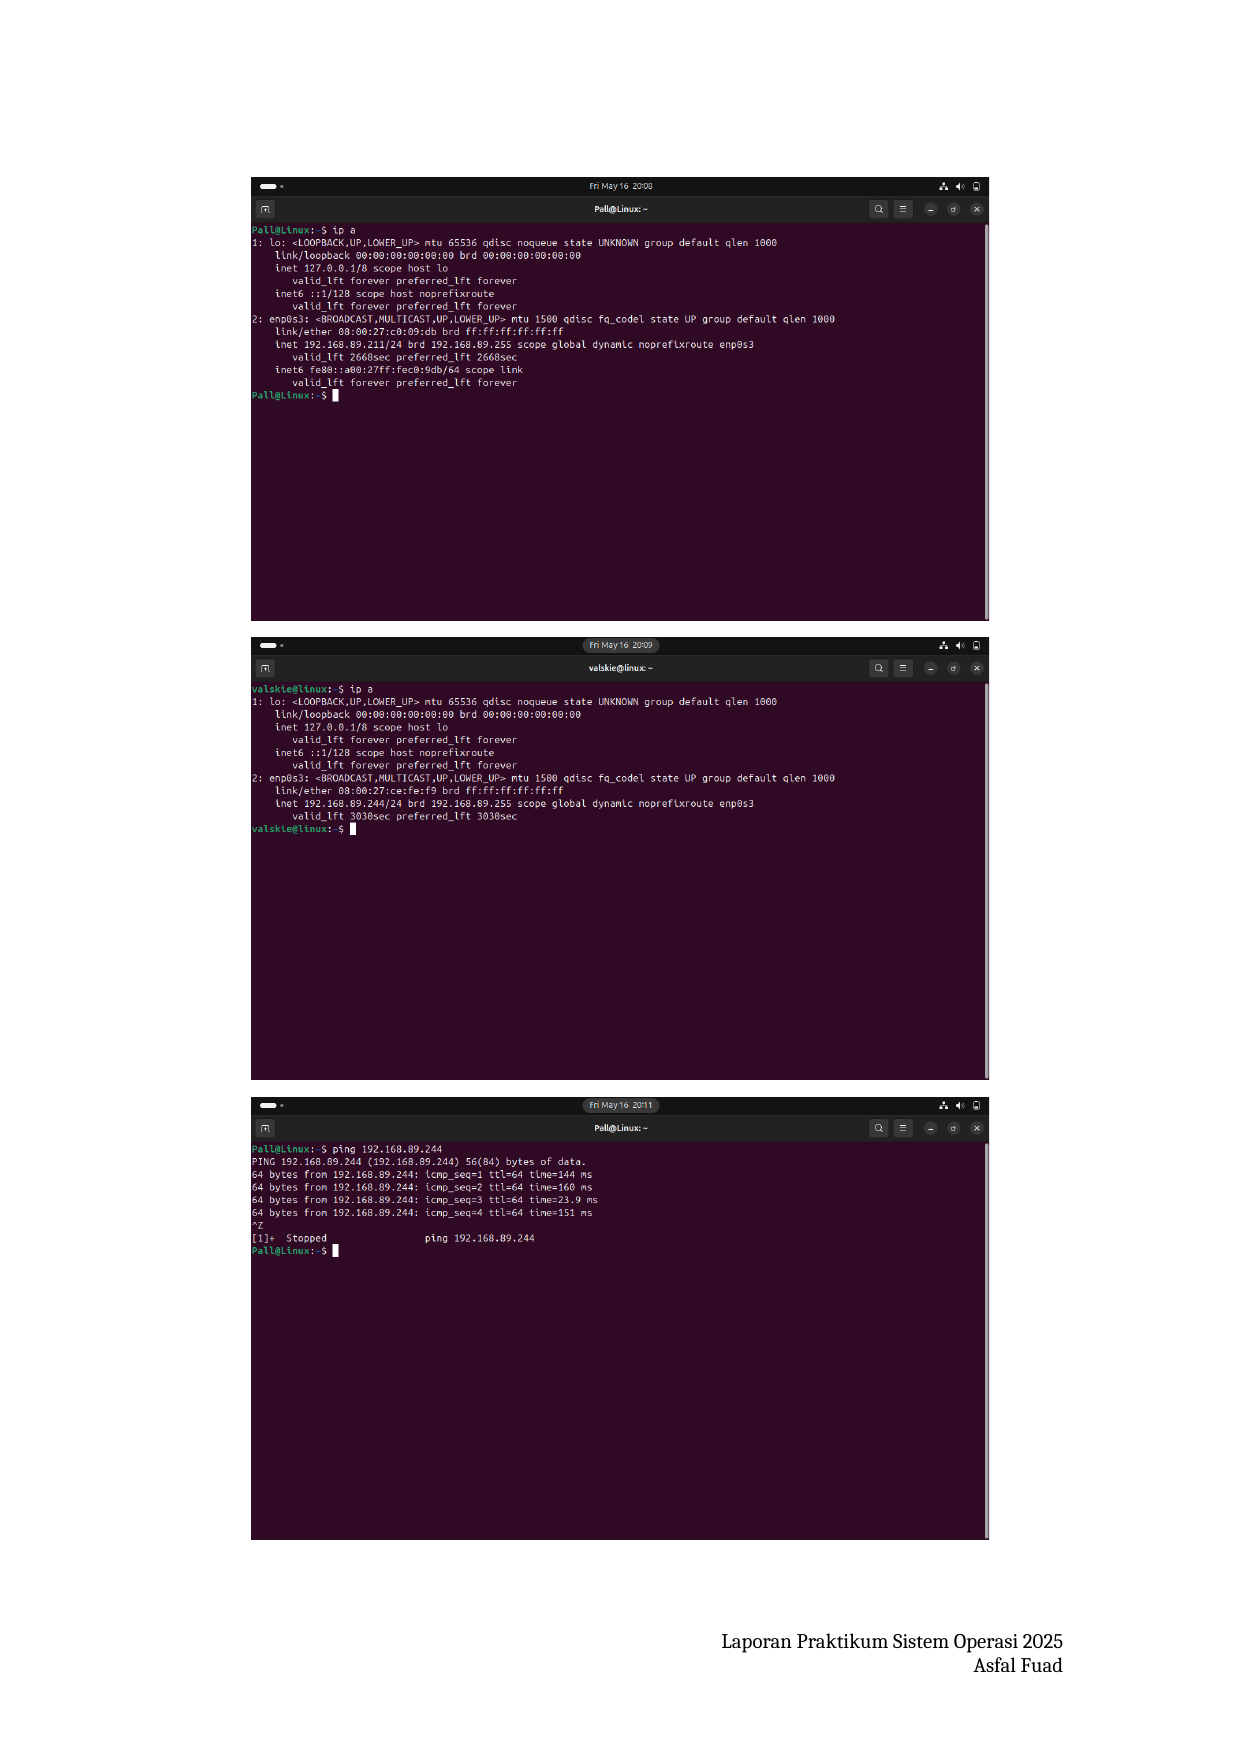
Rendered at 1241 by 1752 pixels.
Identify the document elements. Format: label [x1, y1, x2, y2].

picture [251, 637, 990, 1080]
picture [251, 1097, 990, 1540]
picture [251, 177, 990, 621]
